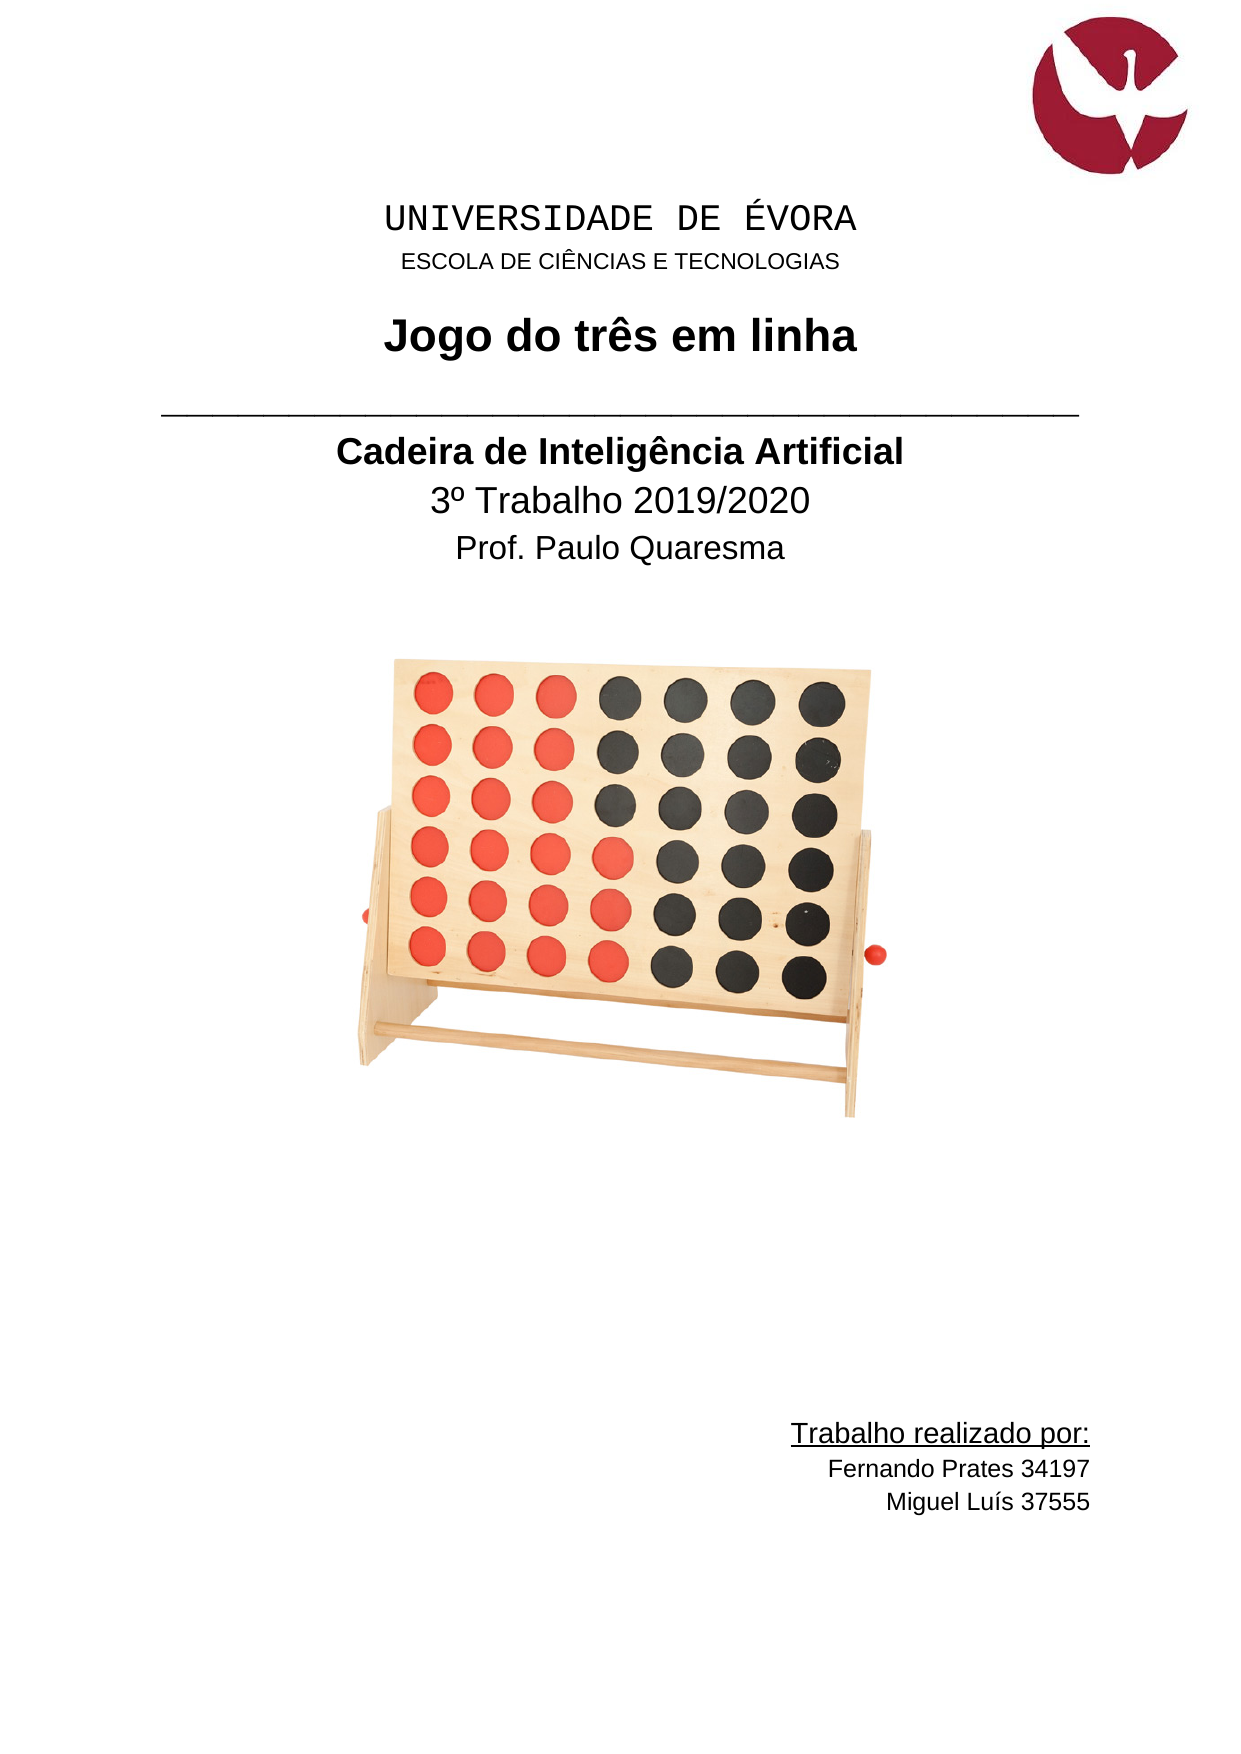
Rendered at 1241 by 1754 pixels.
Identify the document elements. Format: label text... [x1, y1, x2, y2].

text Cadeira de Inteligência Artificial [150, 429, 1090, 472]
text 3º Trabalho 2019/2020 [150, 479, 1090, 522]
text Fernando Prates 34197 [150, 1454, 1090, 1483]
text UNIVERSIDADE DE ÉVORA [150, 199, 1090, 241]
text Jogo do três em linha [150, 308, 1090, 361]
picture [1009, 0, 1241, 195]
text ESCOLA DE CIÊNCIAS E TECNOLOGIAS [150, 248, 1090, 274]
text ____________________________________ [150, 369, 1090, 421]
text Trabalho realizado por: [150, 1416, 1090, 1449]
picture [352, 616, 889, 1153]
text Prof. Paulo Quaresma [150, 528, 1090, 567]
text Miguel Luís 37555 [150, 1487, 1090, 1516]
